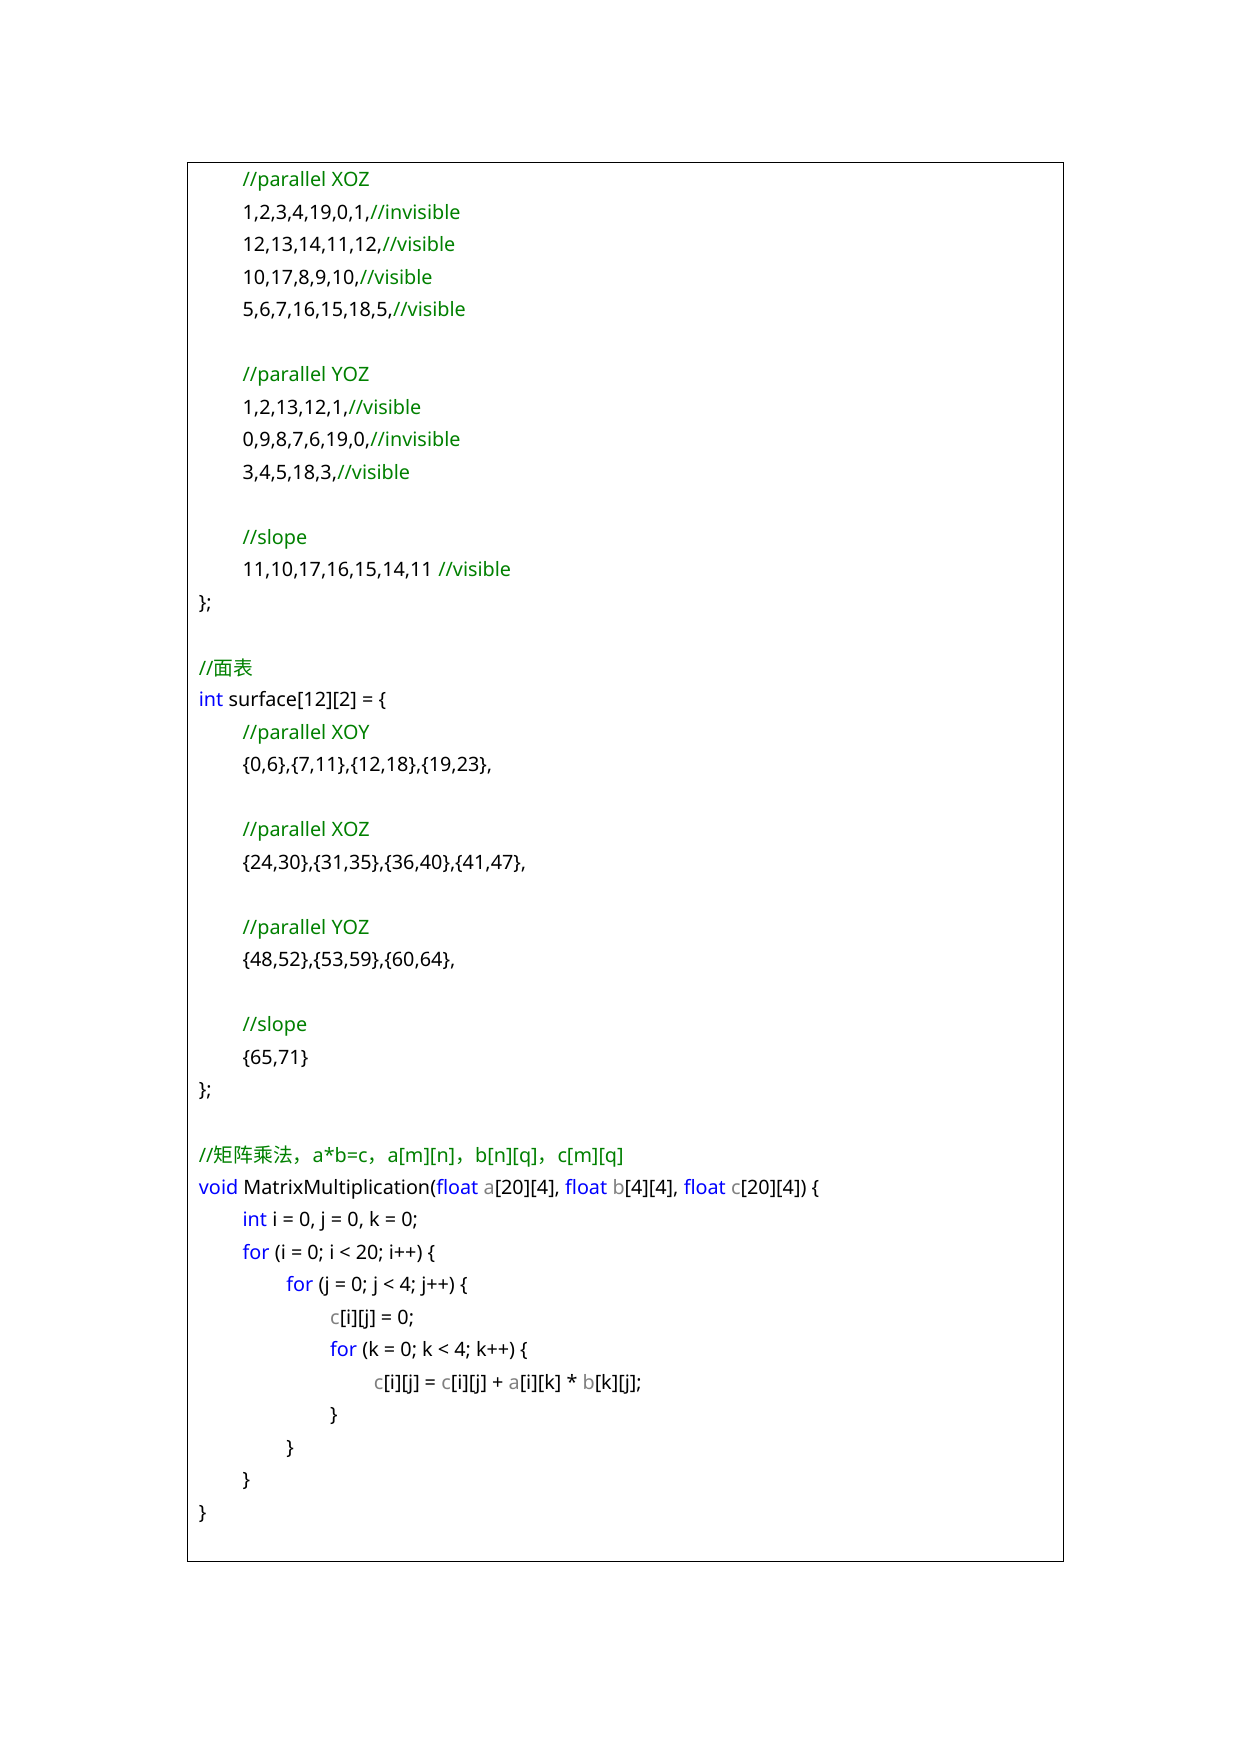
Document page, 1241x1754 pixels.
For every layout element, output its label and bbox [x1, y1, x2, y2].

table_cell [188, 163, 1063, 1561]
